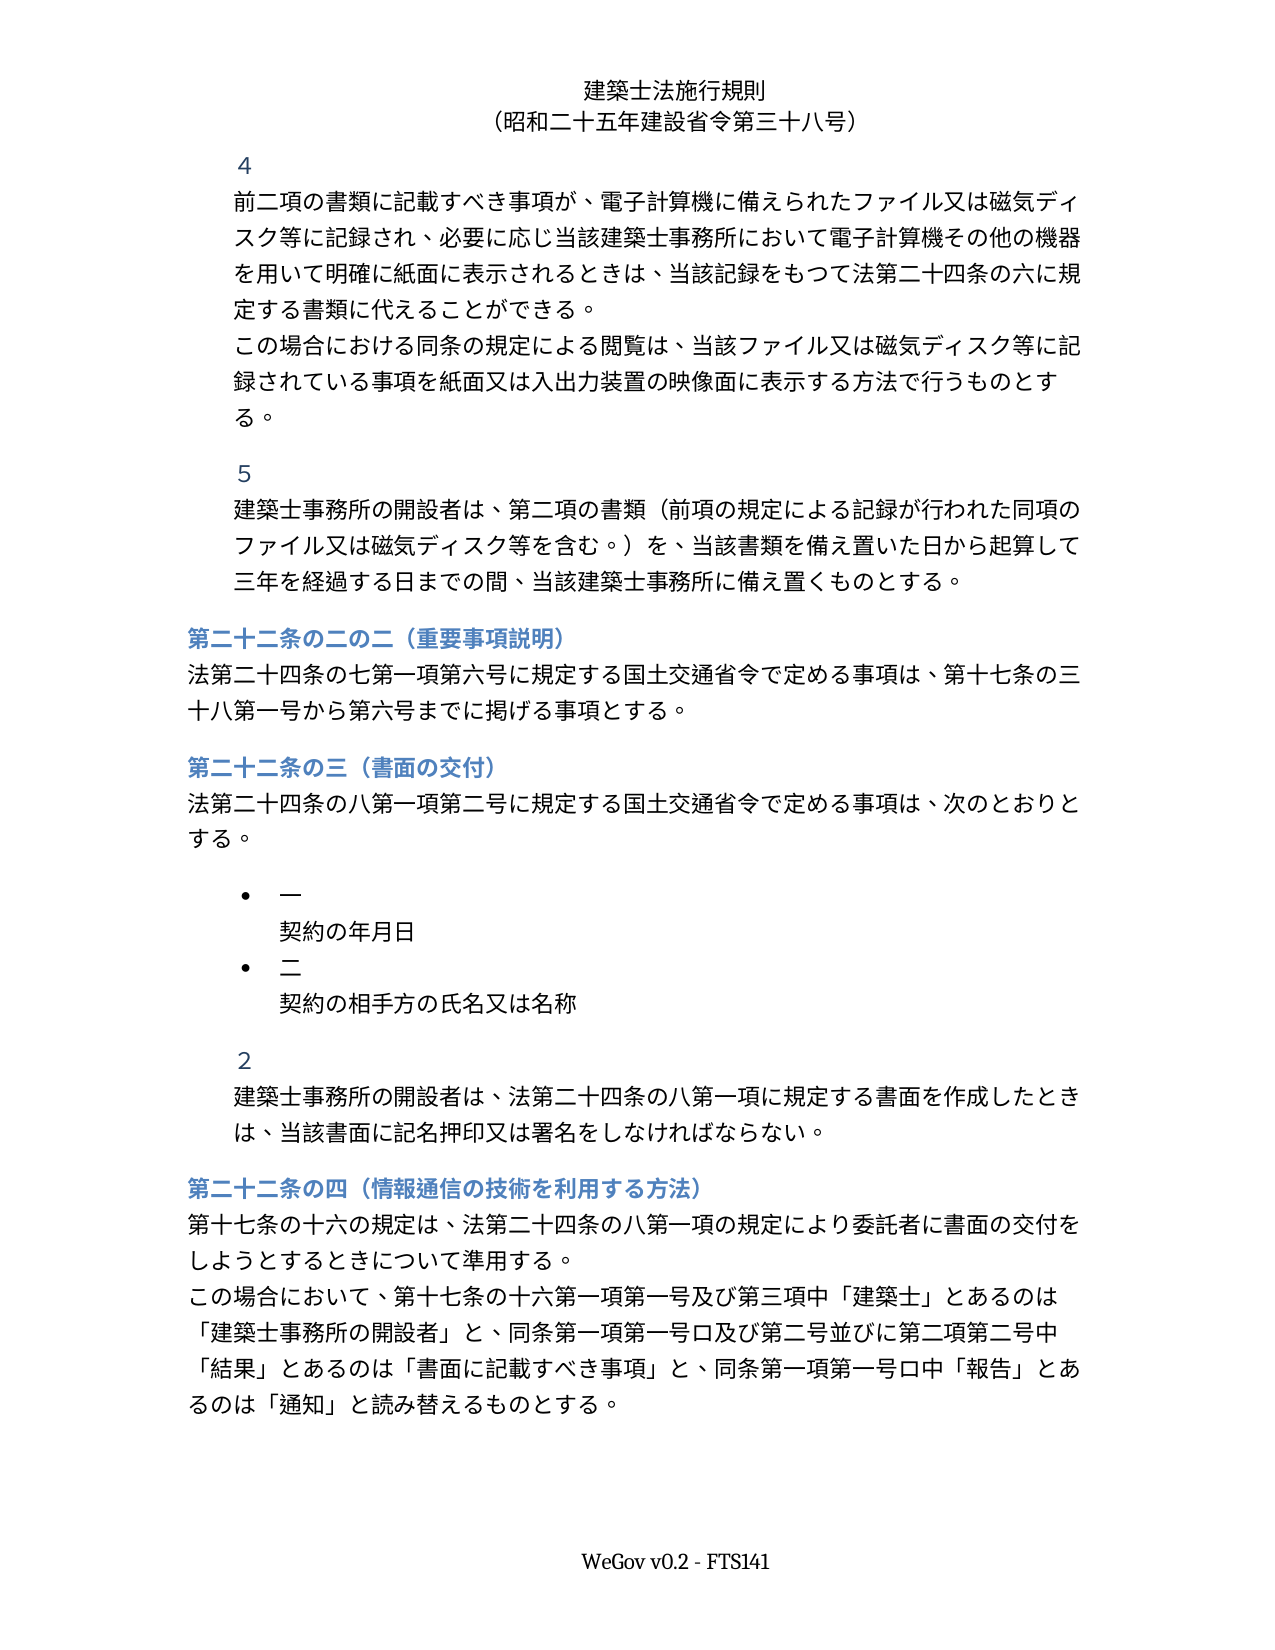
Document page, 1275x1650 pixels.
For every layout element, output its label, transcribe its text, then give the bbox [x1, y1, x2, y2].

subtitle ５ [233, 458, 1087, 489]
subtitle ２ [233, 1045, 1087, 1076]
subtitle ４ [233, 150, 1087, 181]
list 一 契約の年月日 [242, 880, 1087, 947]
text 前二項の書類に記載すべき事項が、電子計算機に備えられたファイル又は磁気ディスク等に記録され、必要に応じ当該建築士事務所において電子計算機その他の機器を用いて明確に紙面に表示されるときは、当該記録をもつて法第二十四条の六に規定する書類に代えることができる。 この場合における同条の規定による閲覧は、当該ファイル又は磁気ディスク等に記録されている事項を紙面又は入出力装置の映像面に表示する方法で行うものとする。 [233, 186, 1087, 433]
subtitle 第二十二条の三（書面の交付） [187, 752, 1087, 783]
list 二 契約の相手方の氏名又は名称 [242, 952, 1087, 1019]
text 建築士事務所の開設者は、法第二十四条の八第一項に規定する書面を作成したときは、当該書面に記名押印又は署名をしなければならない。 [233, 1081, 1087, 1148]
subtitle 第二十二条の四（情報通信の技術を利用する方法） [187, 1173, 1087, 1205]
text 第十七条の十六の規定は、法第二十四条の八第一項の規定により委託者に書面の交付をしようとするときについて準用する。 この場合において、第十七条の十六第一項第一号及び第三項中「建築士」とあるのは「建築士事務所の開設者」と、同条第一項第一号ロ及び第二号並びに第二項第二号中「結果」とあるのは「書面に記載すべき事項」と、同条第一項第一号ロ中「報告」とあるのは「通知」と読み替えるものとする。 [187, 1209, 1087, 1420]
text 法第二十四条の七第一項第六号に規定する国土交通省令で定める事項は、第十七条の三十八第一号から第六号までに掲げる事項とする。 [187, 659, 1087, 726]
subtitle 第二十二条の二の二（重要事項説明） [187, 623, 1087, 654]
text 建築士事務所の開設者は、第二項の書類（前項の規定による記録が行われた同項のファイル又は磁気ディスク等を含む。）を、当該書類を備え置いた日から起算して三年を経過する日までの間、当該建築士事務所に備え置くものとする。 [233, 494, 1087, 597]
text 法第二十四条の八第一項第二号に規定する国土交通省令で定める事項は、次のとおりとする。 [187, 787, 1087, 855]
